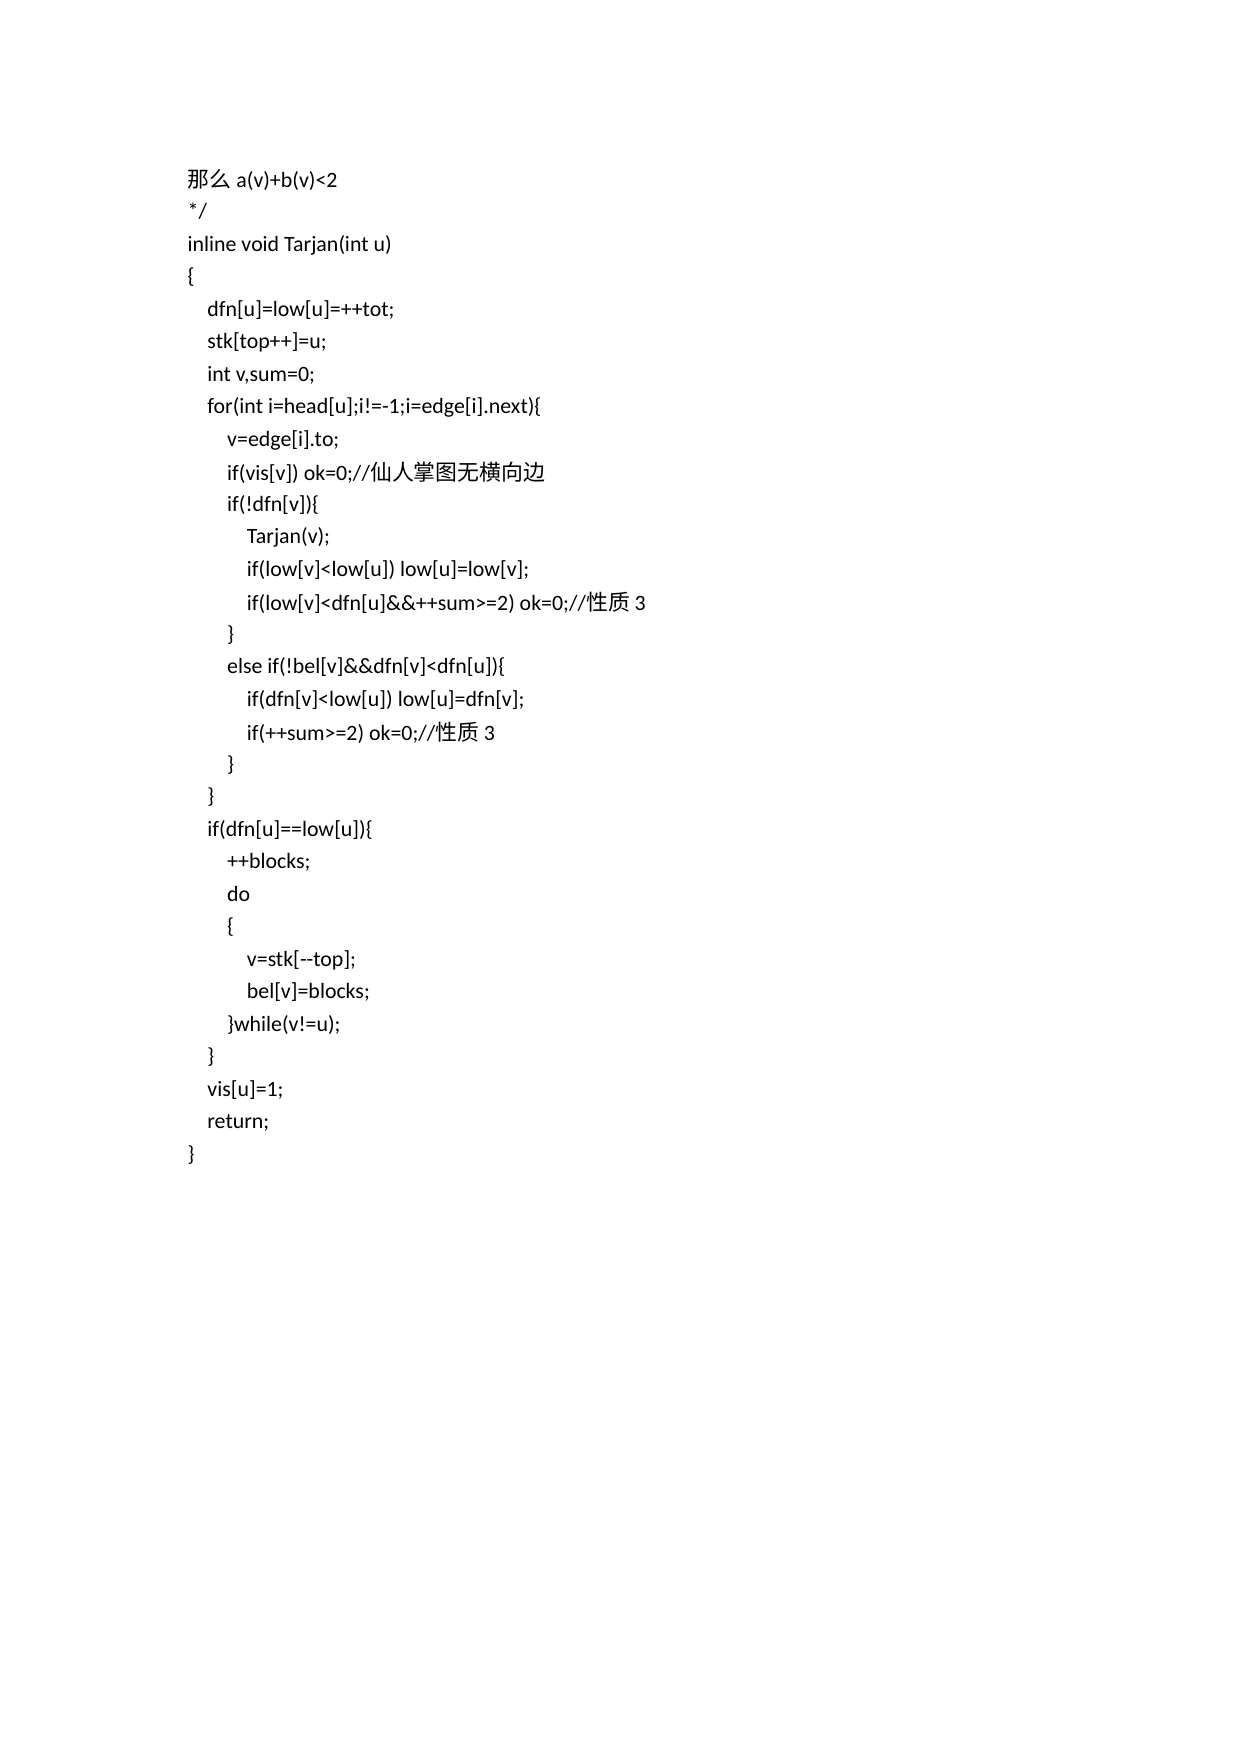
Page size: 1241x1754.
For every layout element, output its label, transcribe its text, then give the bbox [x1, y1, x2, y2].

list } [187, 747, 1053, 779]
list } [187, 617, 1053, 649]
list ++blocks; [187, 844, 1053, 877]
list if(++sum>=2) ok=0;//性质3 [187, 714, 1053, 747]
list if(low[v]<low[u]) low[u]=low[v]; [187, 552, 1053, 584]
list { [187, 259, 1053, 292]
list if(dfn[u]==low[u]){ [187, 812, 1053, 844]
list if(low[v]<dfn[u]&&++sum>=2) ok=0;//性质3 [187, 584, 1053, 617]
list inline void Tarjan(int u) [187, 227, 1053, 259]
list if(vis[v]) ok=0;//仙人掌图无横向边 [187, 454, 1053, 487]
list } [187, 1137, 1053, 1169]
list bel[v]=blocks; [187, 974, 1053, 1007]
list stk[top++]=u; [187, 324, 1053, 357]
list */ [187, 194, 1053, 227]
list return; [187, 1104, 1053, 1137]
list 那么 a(v)+b(v)<2 [187, 162, 1053, 194]
list dfn[u]=low[u]=++tot; [187, 292, 1053, 324]
list { [187, 909, 1053, 942]
list if(!dfn[v]){ [187, 487, 1053, 519]
list do [187, 877, 1053, 909]
list v=stk[--top]; [187, 942, 1053, 974]
list } [187, 1039, 1053, 1072]
list else if(!bel[v]&&dfn[v]<dfn[u]){ [187, 649, 1053, 682]
list Tarjan(v); [187, 519, 1053, 552]
list v=edge[i].to; [187, 422, 1053, 454]
list vis[u]=1; [187, 1072, 1053, 1104]
list int v,sum=0; [187, 357, 1053, 389]
list for(int i=head[u];i!=-1;i=edge[i].next){ [187, 389, 1053, 422]
list }while(v!=u); [187, 1007, 1053, 1039]
list } [187, 779, 1053, 812]
list if(dfn[v]<low[u]) low[u]=dfn[v]; [187, 682, 1053, 714]
